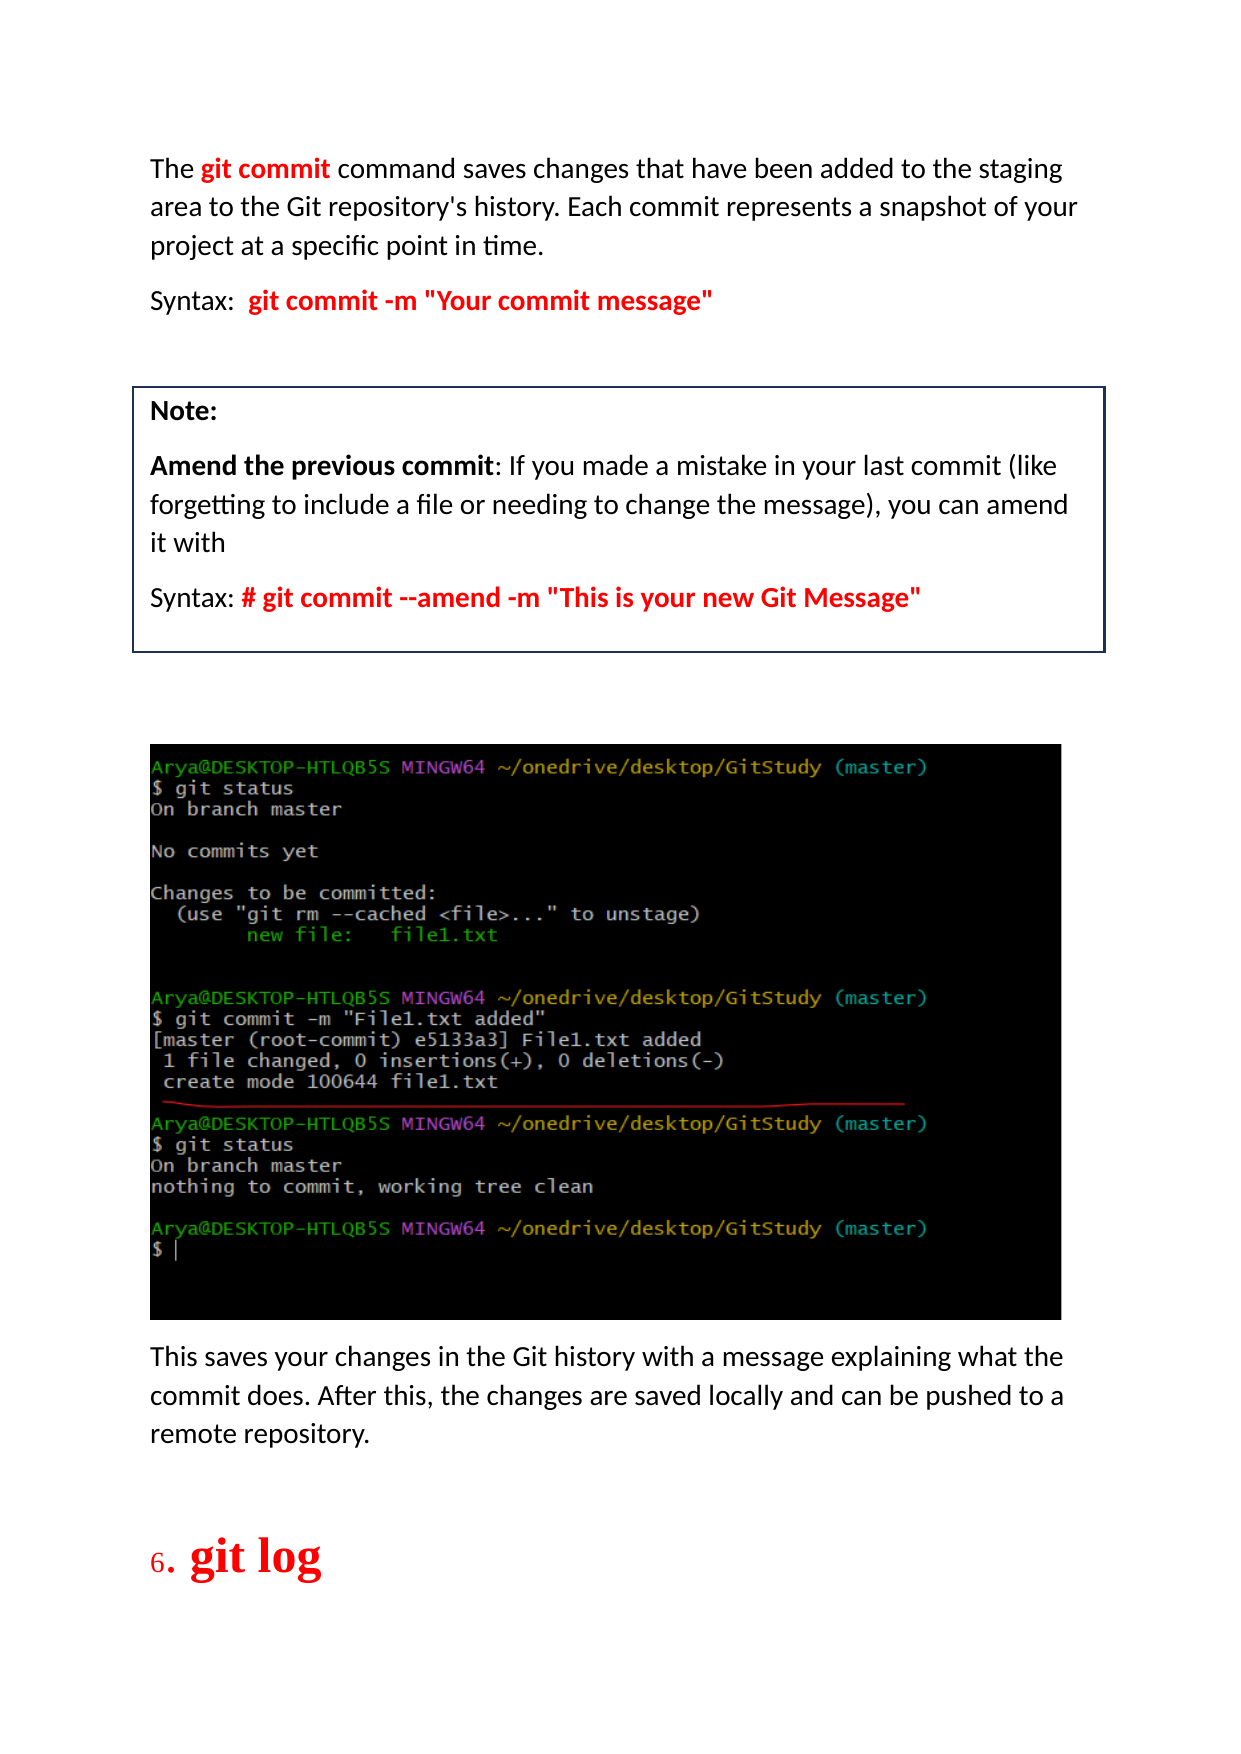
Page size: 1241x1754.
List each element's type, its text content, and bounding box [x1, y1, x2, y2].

text The git commit command saves changes that have been added to the staging area to the Git repository's history. Each commit represents a snapshot of your project at a specific point in time. [150, 150, 1090, 262]
text Syntax: git commit -m "Your commit message" [150, 282, 1090, 318]
text This saves your changes in the Git history with a message explaining what the commit does. After this, the changes are saved locally and can be pushed to a remote repository. [150, 1338, 1090, 1451]
text 6. git log [150, 1526, 1090, 1583]
text Amend the previous commit: If you made a mistake in your last commit (like forgetting to include a file or needing to change the message), you can amend it with [150, 447, 1090, 560]
text Note: [150, 392, 1090, 428]
text Syntax: # git commit --amend -m "This is your new Git Message" [150, 579, 1090, 615]
picture [150, 744, 1062, 1320]
